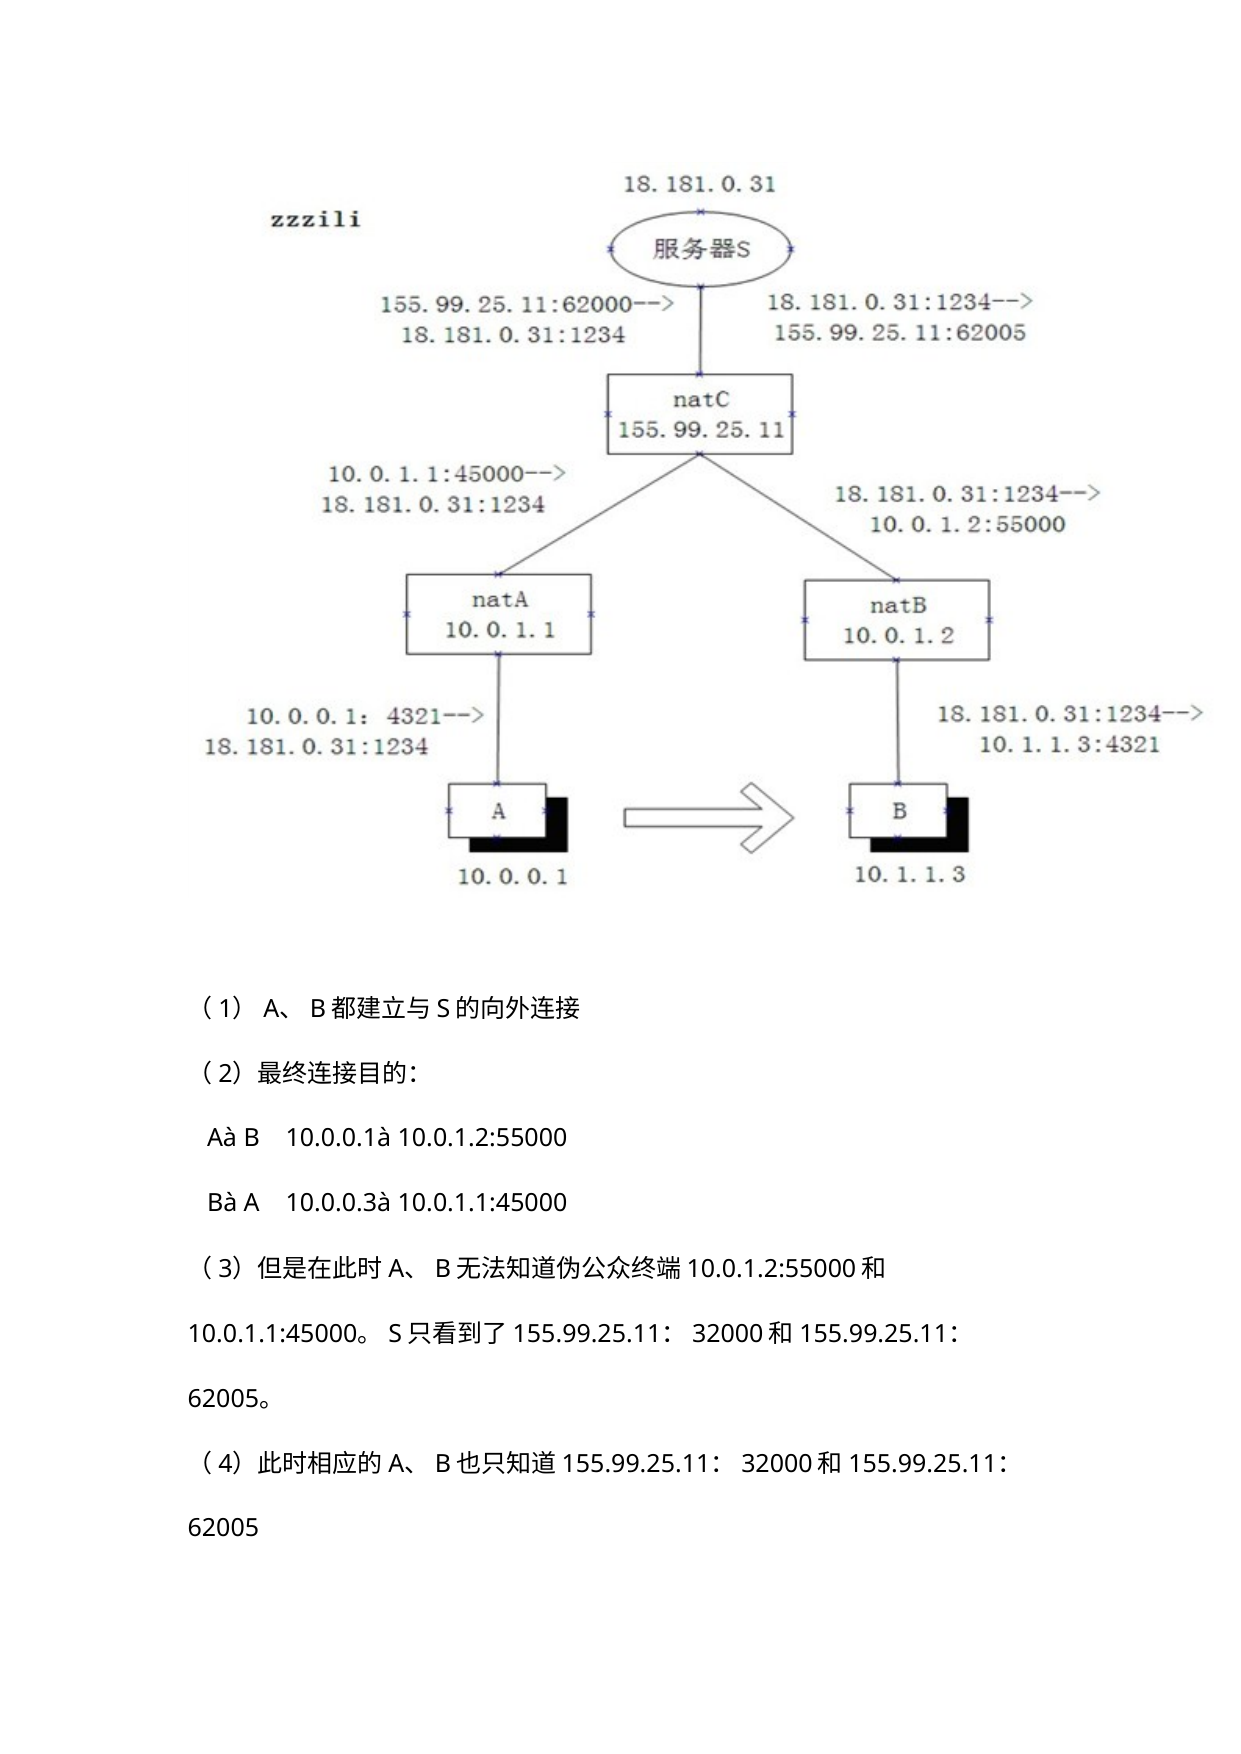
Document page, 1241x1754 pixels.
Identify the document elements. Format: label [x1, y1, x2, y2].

picture [187, 162, 1235, 898]
text [187, 898, 1053, 1559]
